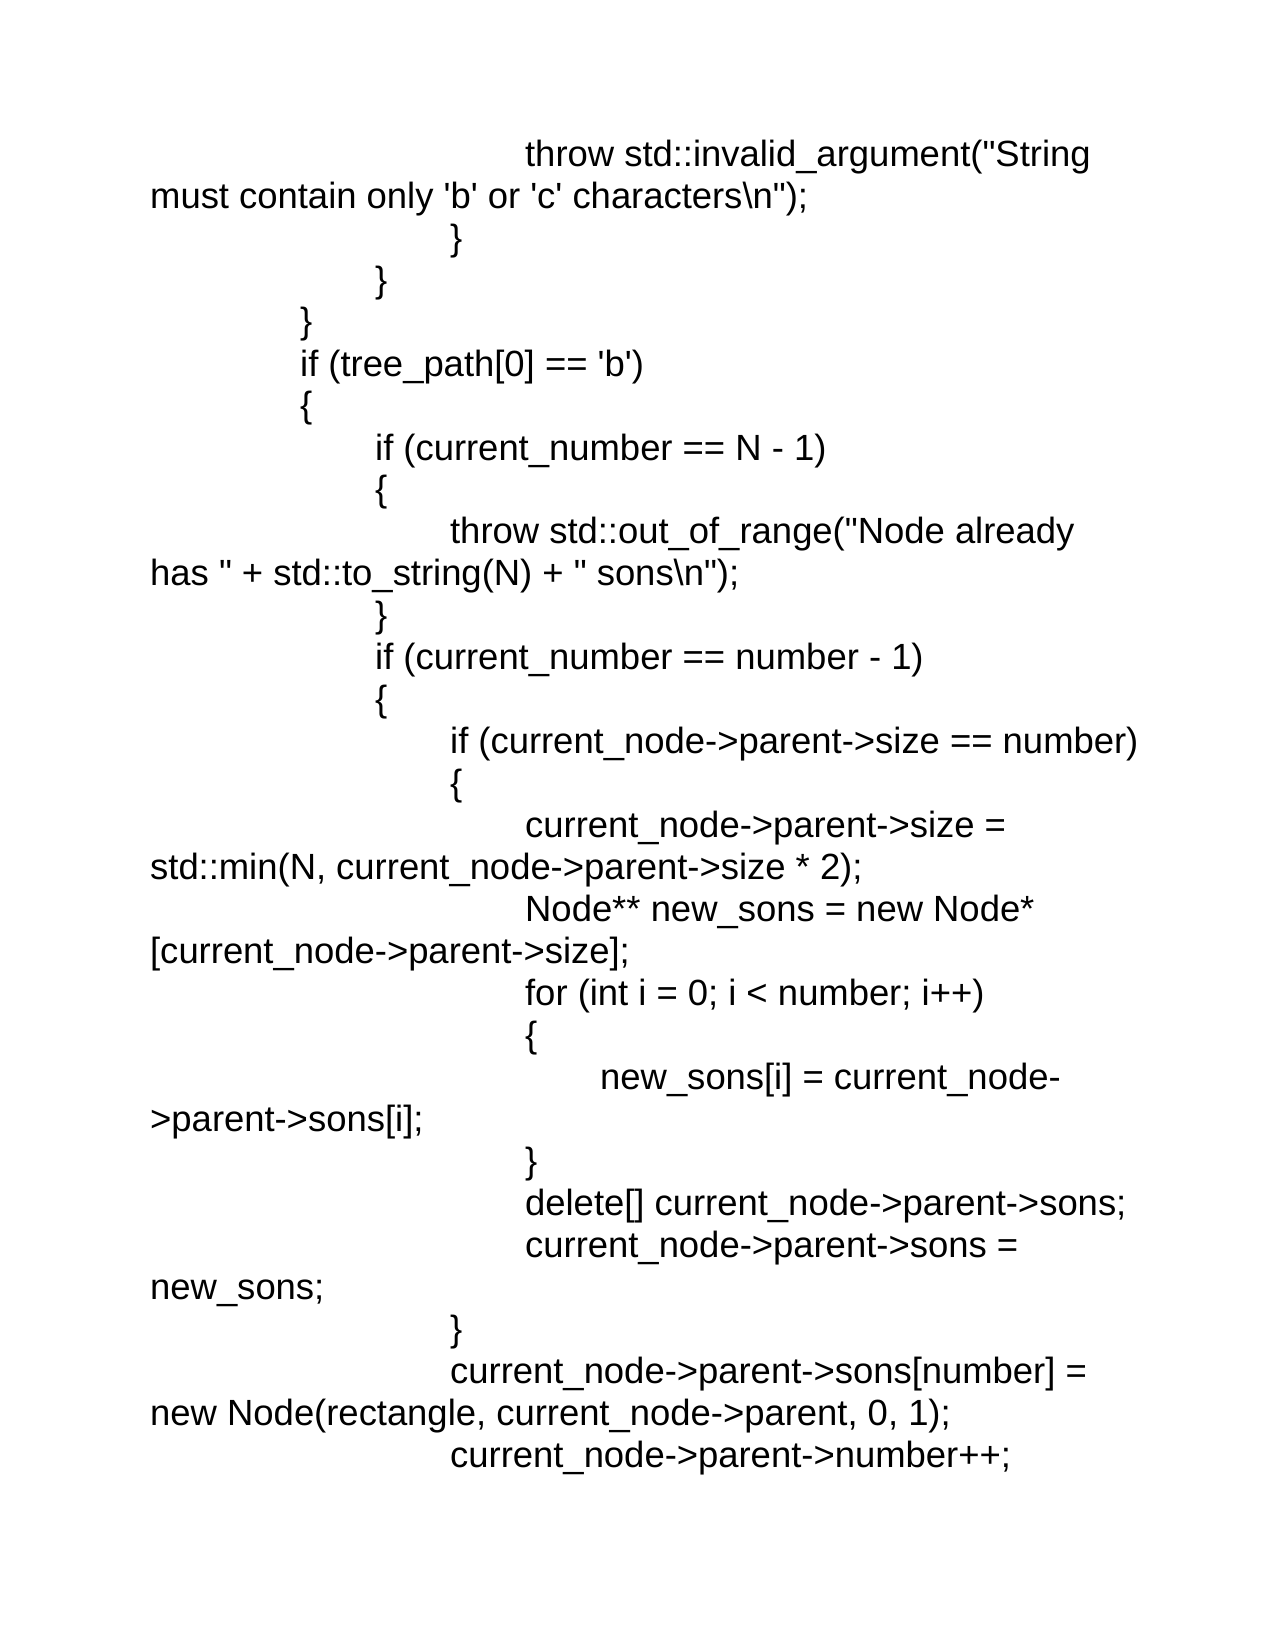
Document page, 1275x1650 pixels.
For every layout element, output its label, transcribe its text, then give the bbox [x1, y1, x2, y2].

text throw std::invalid_argument("String must contain only 'b' or 'c' characters\n"); [150, 132, 1143, 216]
text current_node->parent->size = std::min(N, current_node->parent->size * 2); [150, 803, 1143, 887]
text if (current_node->parent->size == number) [150, 719, 1143, 761]
text for (int i = 0; i < number; i++) [150, 971, 1143, 1013]
text delete[] current_node->parent->sons; [150, 1181, 1143, 1223]
text { [150, 1013, 1143, 1055]
text { [150, 468, 1143, 509]
text } [150, 216, 1143, 258]
text } [150, 1139, 1143, 1181]
text { [150, 384, 1143, 426]
text } [150, 1307, 1143, 1349]
text current_node->parent->sons[number] = new Node(rectangle, current_node->parent, 0, 1); [150, 1349, 1143, 1433]
text if (current_number == N - 1) [150, 426, 1143, 468]
text } [150, 593, 1143, 636]
text } [150, 300, 1143, 342]
text { [150, 677, 1143, 719]
text Node** new_sons = new Node* [current_node->parent->size]; [150, 887, 1143, 971]
text { [150, 761, 1143, 803]
text current_node->parent->number++; [150, 1433, 1143, 1475]
text throw std::out_of_range("Node already has " + std::to_string(N) + " sons\n"); [150, 509, 1143, 593]
text current_node->parent->sons = new_sons; [150, 1223, 1143, 1307]
text new_sons[i] = current_node->parent->sons[i]; [150, 1055, 1143, 1139]
text if (current_number == number - 1) [150, 636, 1143, 677]
text if (tree_path[0] == 'b') [150, 342, 1143, 384]
text } [150, 258, 1143, 300]
